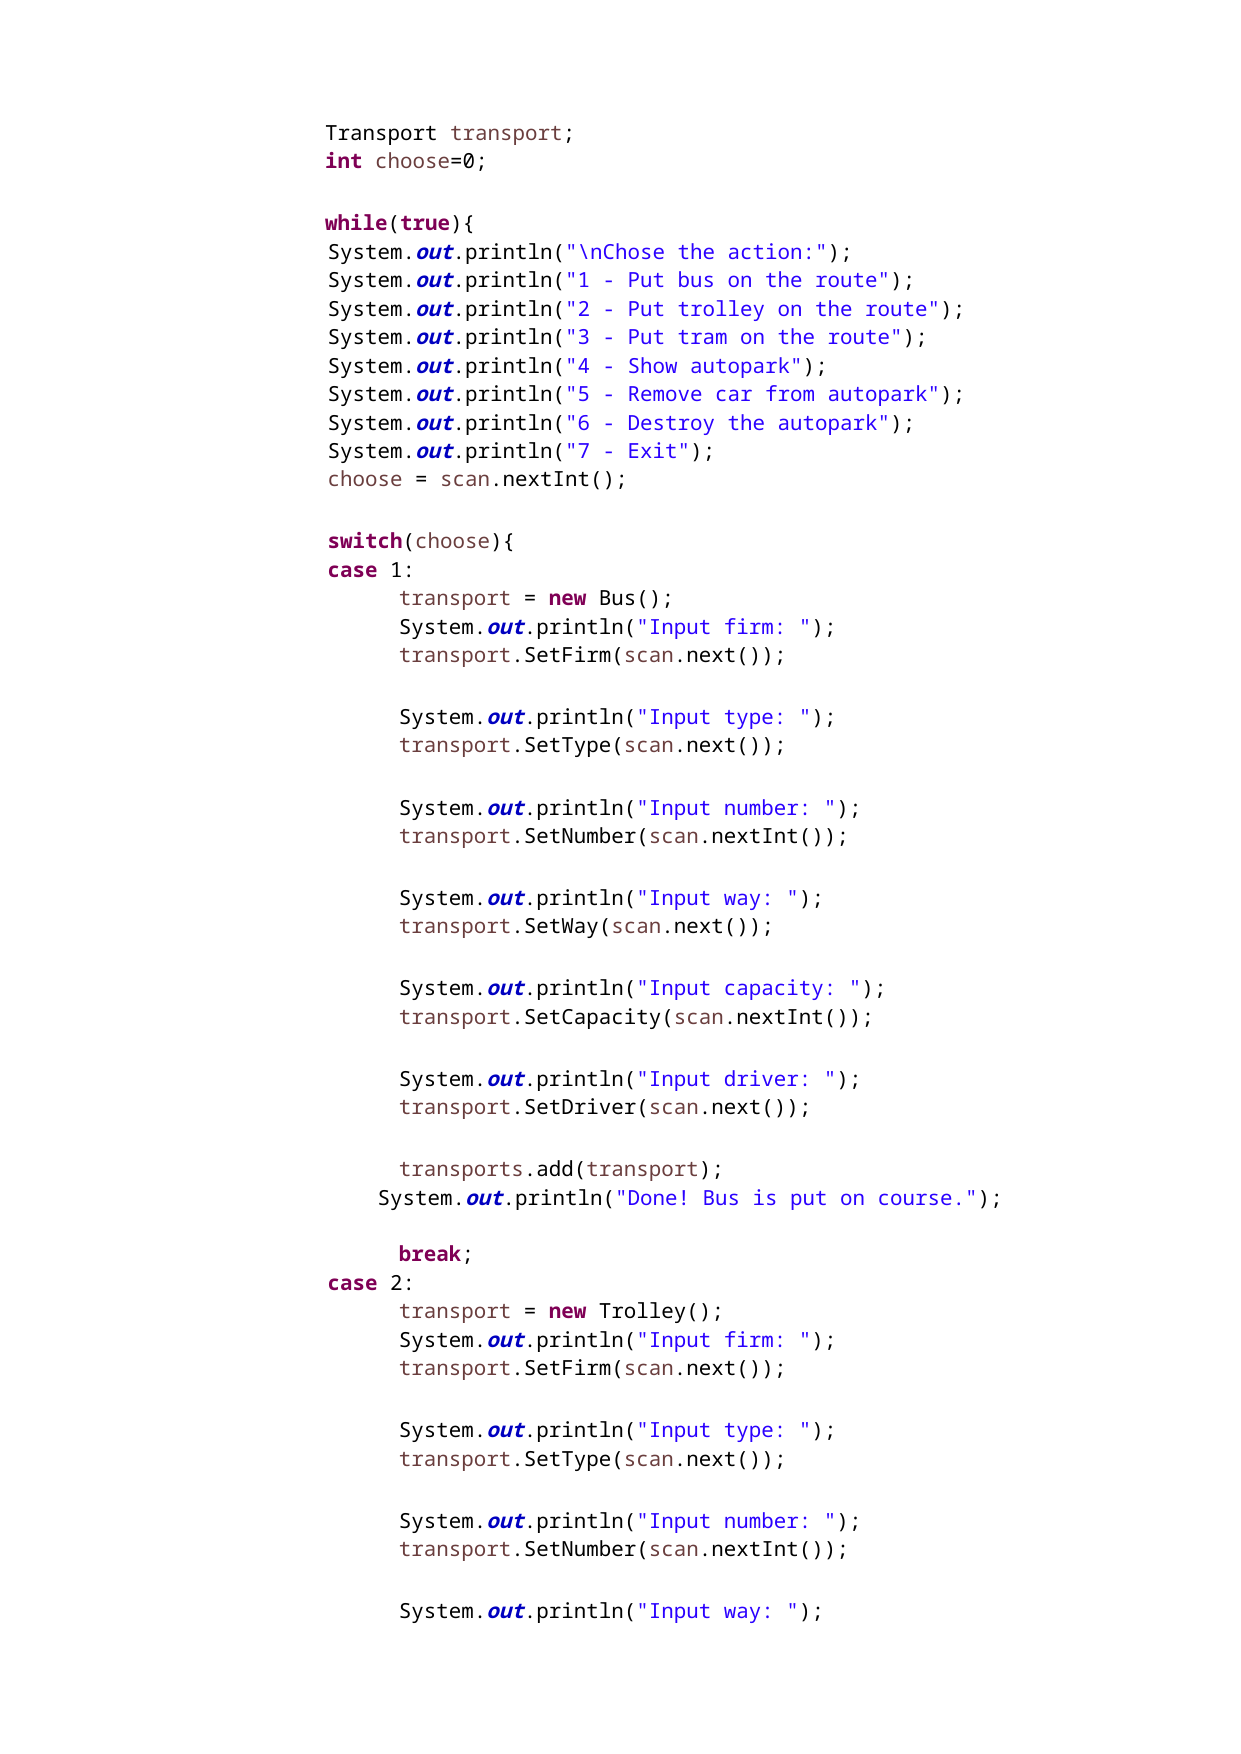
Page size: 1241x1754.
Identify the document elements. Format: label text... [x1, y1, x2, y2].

text System.out.println("Input way: "); [177, 1596, 1152, 1624]
text transport.SetFirm(scan.next()); [177, 640, 1152, 669]
text transport.SetDriver(scan.next()); [177, 1092, 1152, 1121]
text System.out.println("Done! Bus is put on course."); [177, 1183, 1152, 1211]
text int choose=0; [177, 147, 1152, 175]
text transport.SetType(scan.next()); [177, 1444, 1152, 1472]
text System.out.println("5 - Remove car from autopark"); [177, 379, 1152, 408]
text System.out.println("7 - Exit"); [177, 436, 1152, 464]
text transport.SetCapacity(scan.nextInt()); [177, 1002, 1152, 1030]
text transport.SetType(scan.next()); [177, 731, 1152, 759]
text System.out.println("Input driver: "); [177, 1064, 1152, 1092]
text case 2: [177, 1268, 1152, 1296]
text transport.SetFirm(scan.next()); [177, 1353, 1152, 1382]
text System.out.println("Input type: "); [177, 702, 1152, 731]
text System.out.println("Input number: "); [177, 793, 1152, 821]
text System.out.println("4 - Show autopark"); [177, 351, 1152, 379]
text System.out.println("3 - Put tram on the route"); [177, 322, 1152, 351]
text System.out.println("Input firm: "); [177, 1325, 1152, 1353]
text System.out.println("2 - Put trolley on the route"); [177, 294, 1152, 322]
text while(true){ [177, 208, 1152, 237]
text System.out.println("Input type: "); [177, 1415, 1152, 1444]
text choose = scan.nextInt(); [177, 464, 1152, 493]
text case 1: [177, 555, 1152, 583]
text System.out.println("\nChose the action:"); [177, 237, 1152, 265]
text System.out.println("6 - Destroy the autopark"); [177, 408, 1152, 436]
text System.out.println("1 - Put bus on the route"); [177, 265, 1152, 294]
text transports.add(transport); [177, 1154, 1152, 1183]
text System.out.println("Input capacity: "); [177, 973, 1152, 1002]
text switch(choose){ [177, 526, 1152, 555]
text break; [177, 1239, 1152, 1268]
text transport.SetNumber(scan.nextInt()); [177, 1534, 1152, 1563]
text System.out.println("Input way: "); [177, 883, 1152, 911]
text transport.SetNumber(scan.nextInt()); [177, 821, 1152, 849]
text Transport transport; [177, 118, 1152, 147]
text transport.SetWay(scan.next()); [177, 911, 1152, 940]
text System.out.println("Input firm: "); [177, 612, 1152, 640]
text System.out.println("Input number: "); [177, 1506, 1152, 1534]
text transport = new Trolley(); [177, 1296, 1152, 1325]
text transport = new Bus(); [177, 583, 1152, 612]
